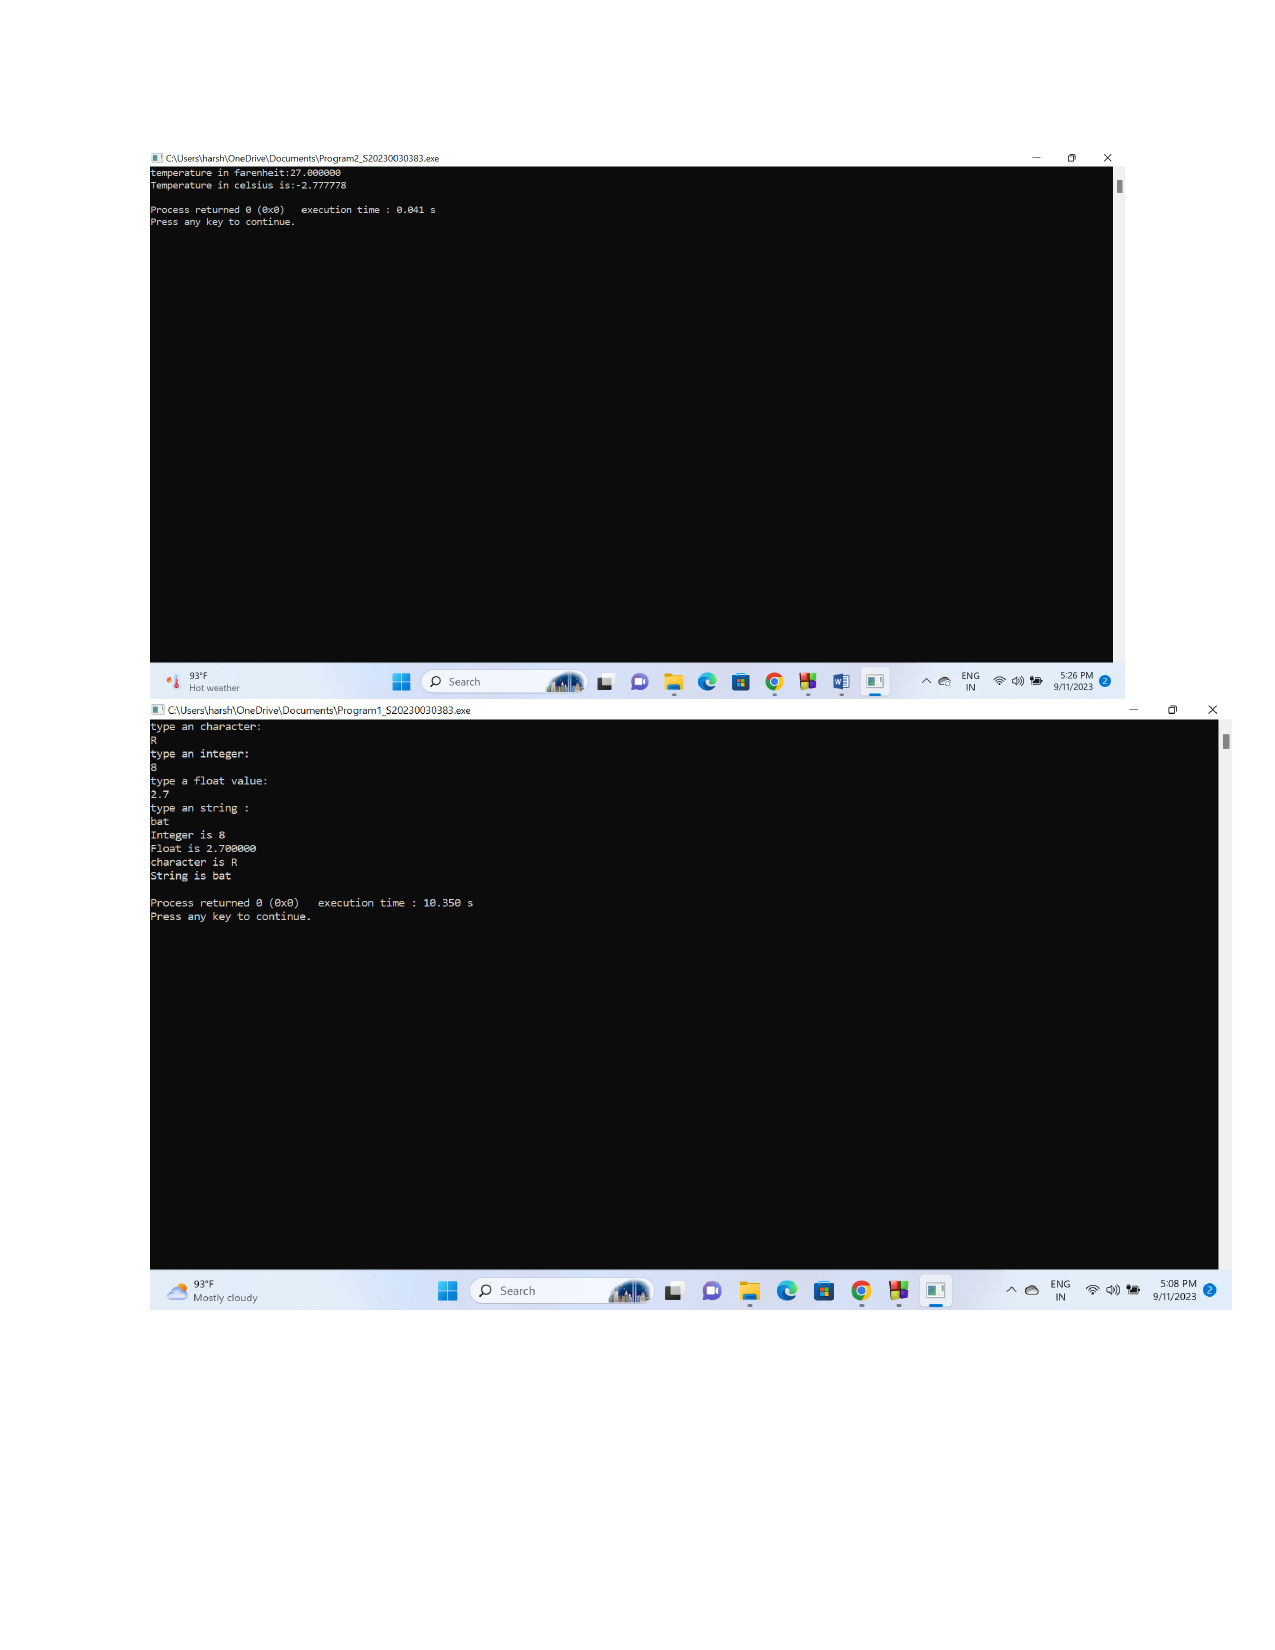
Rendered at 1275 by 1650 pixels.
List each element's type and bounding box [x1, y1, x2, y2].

picture [150, 150, 1125, 699]
picture [150, 700, 1233, 1310]
